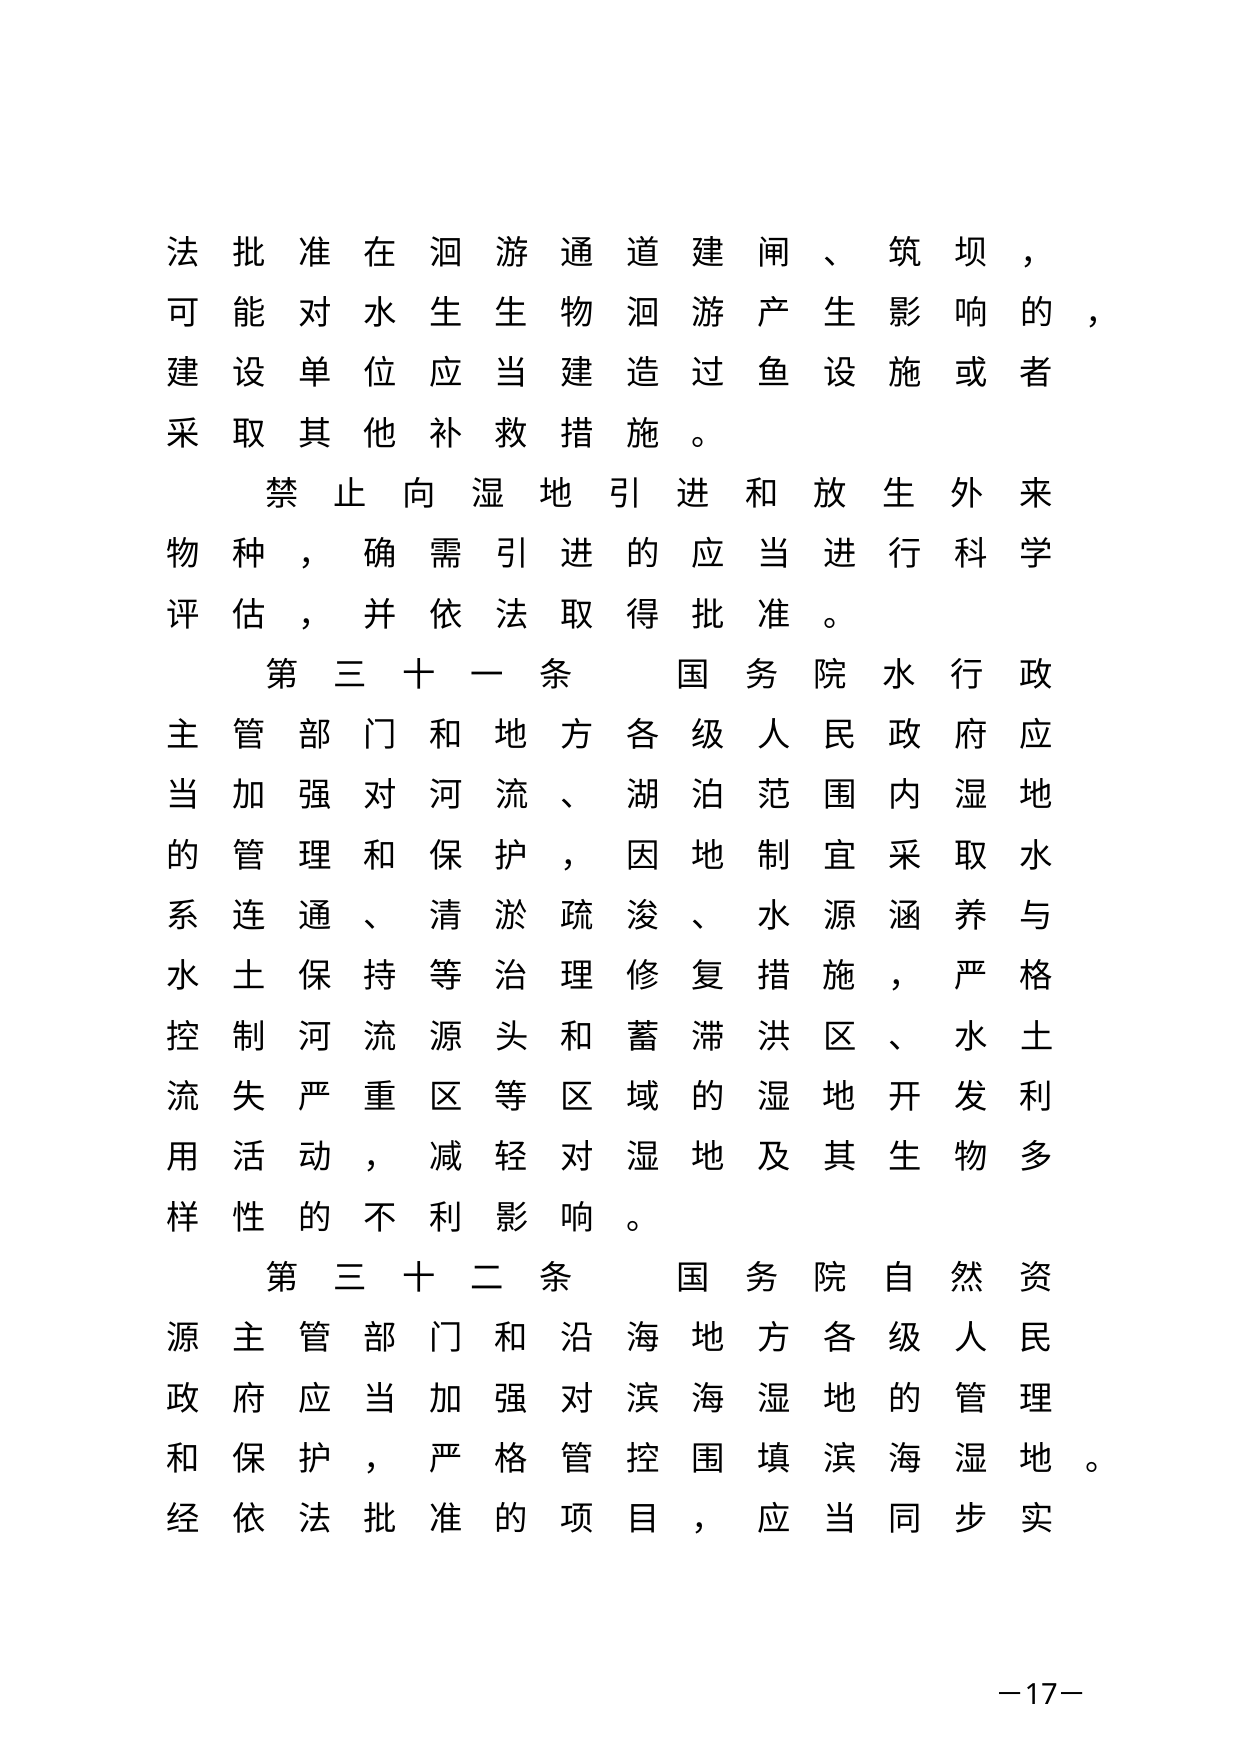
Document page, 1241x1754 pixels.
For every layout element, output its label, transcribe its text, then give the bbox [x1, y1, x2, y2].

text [167, 1245, 1085, 1546]
text 禁止向湿地引进和放生外来物种，确需引进的应当进行科学评估，并依法取得批准。 [167, 461, 1085, 642]
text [167, 219, 1085, 461]
text 第三十一条 国务院水行政主管部门和地方各级人民政府应当加强对河流、湖泊范围内湿地的管理和保护，因地制宜采取水系连通、清淤疏浚、水源涵养与水土保持等治理修复措施，严格控制河流源头和蓄滞洪区、水土流失严重区等区域的湿地开发利用活动，减轻对湿地及其生物多样性的不利影响。 [167, 642, 1085, 1245]
